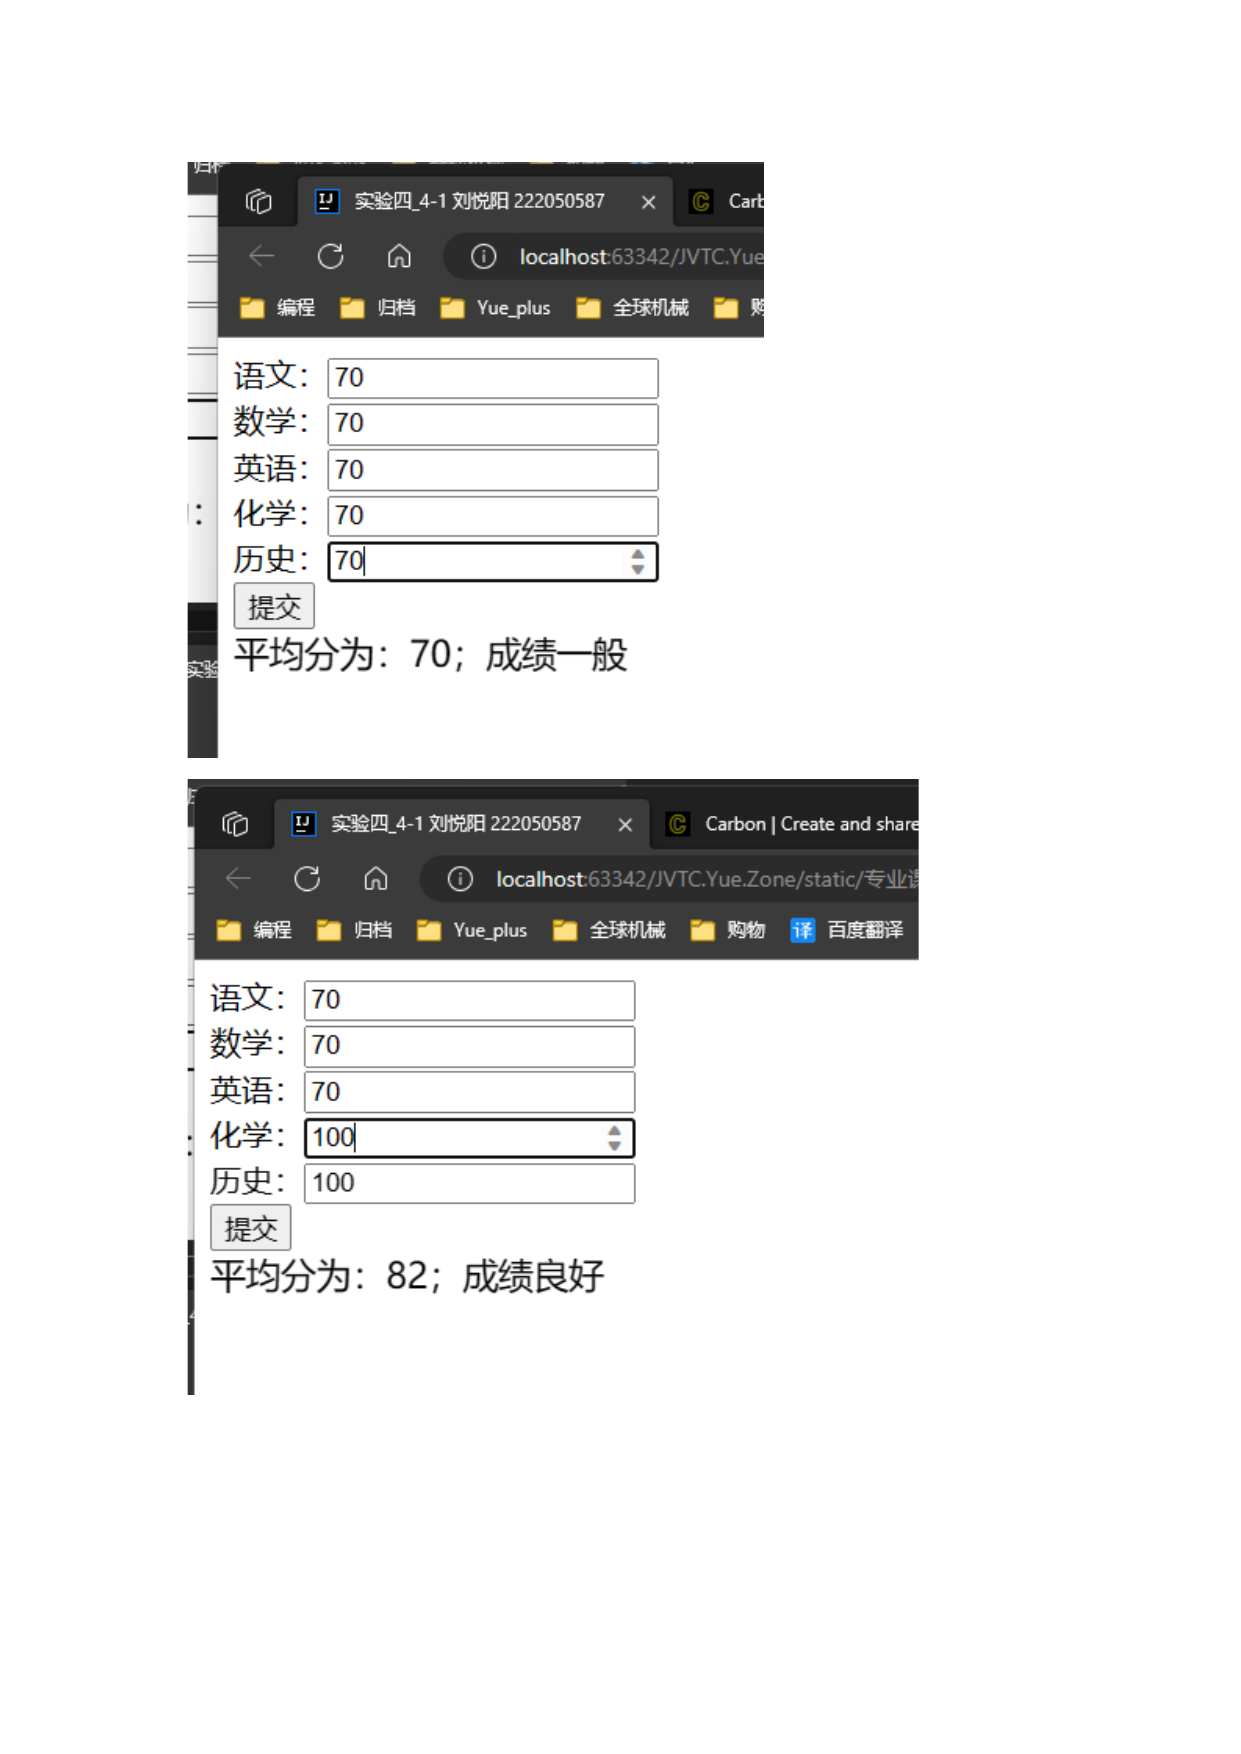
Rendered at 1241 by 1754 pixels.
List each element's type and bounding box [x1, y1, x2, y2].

picture [187, 779, 919, 1395]
picture [187, 162, 764, 758]
